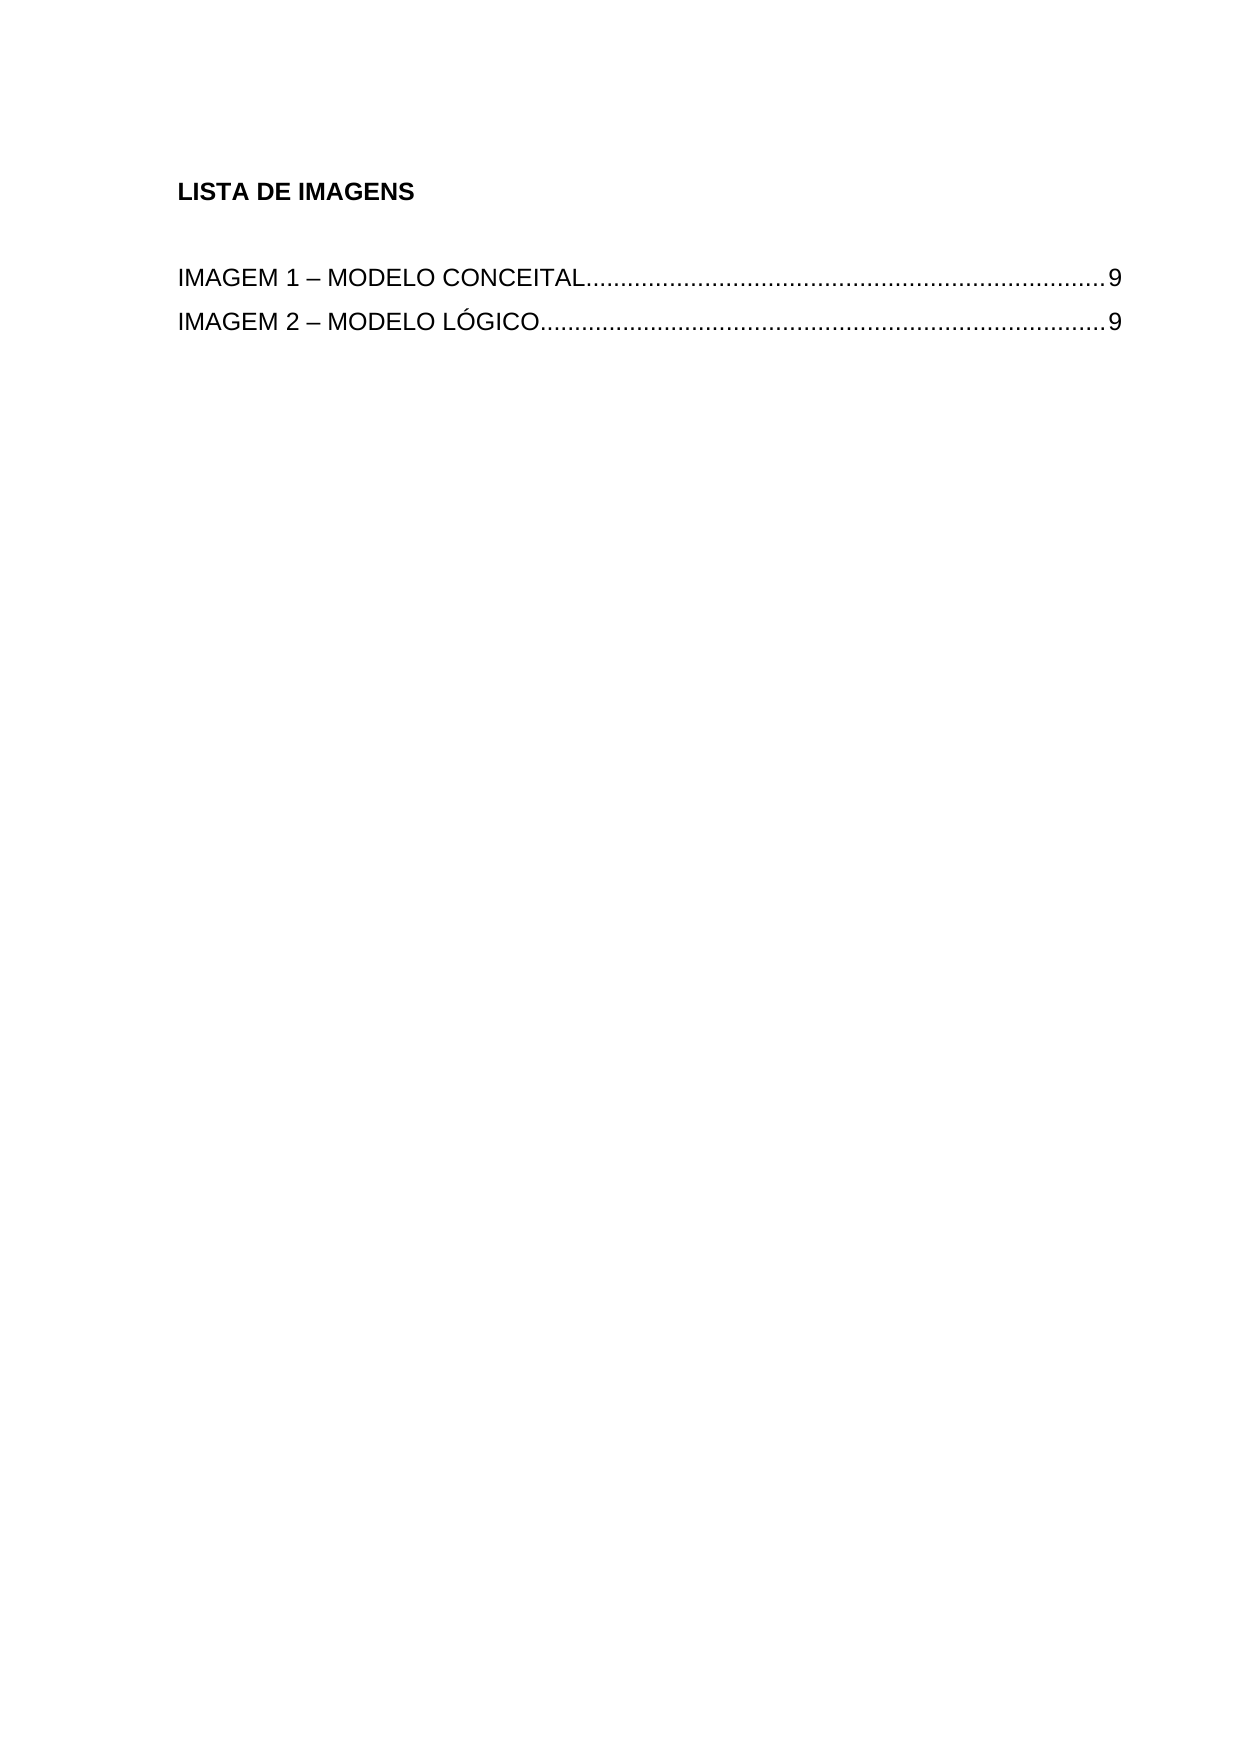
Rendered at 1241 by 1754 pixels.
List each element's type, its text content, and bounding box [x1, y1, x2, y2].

text IMAGEM 2 – MODELO LÓGICO 9 [177, 307, 1122, 335]
text IMAGEM 1 – MODELO CONCEITAL 9 [177, 263, 1122, 292]
text LISTA DE IMAGENS [177, 177, 1122, 206]
